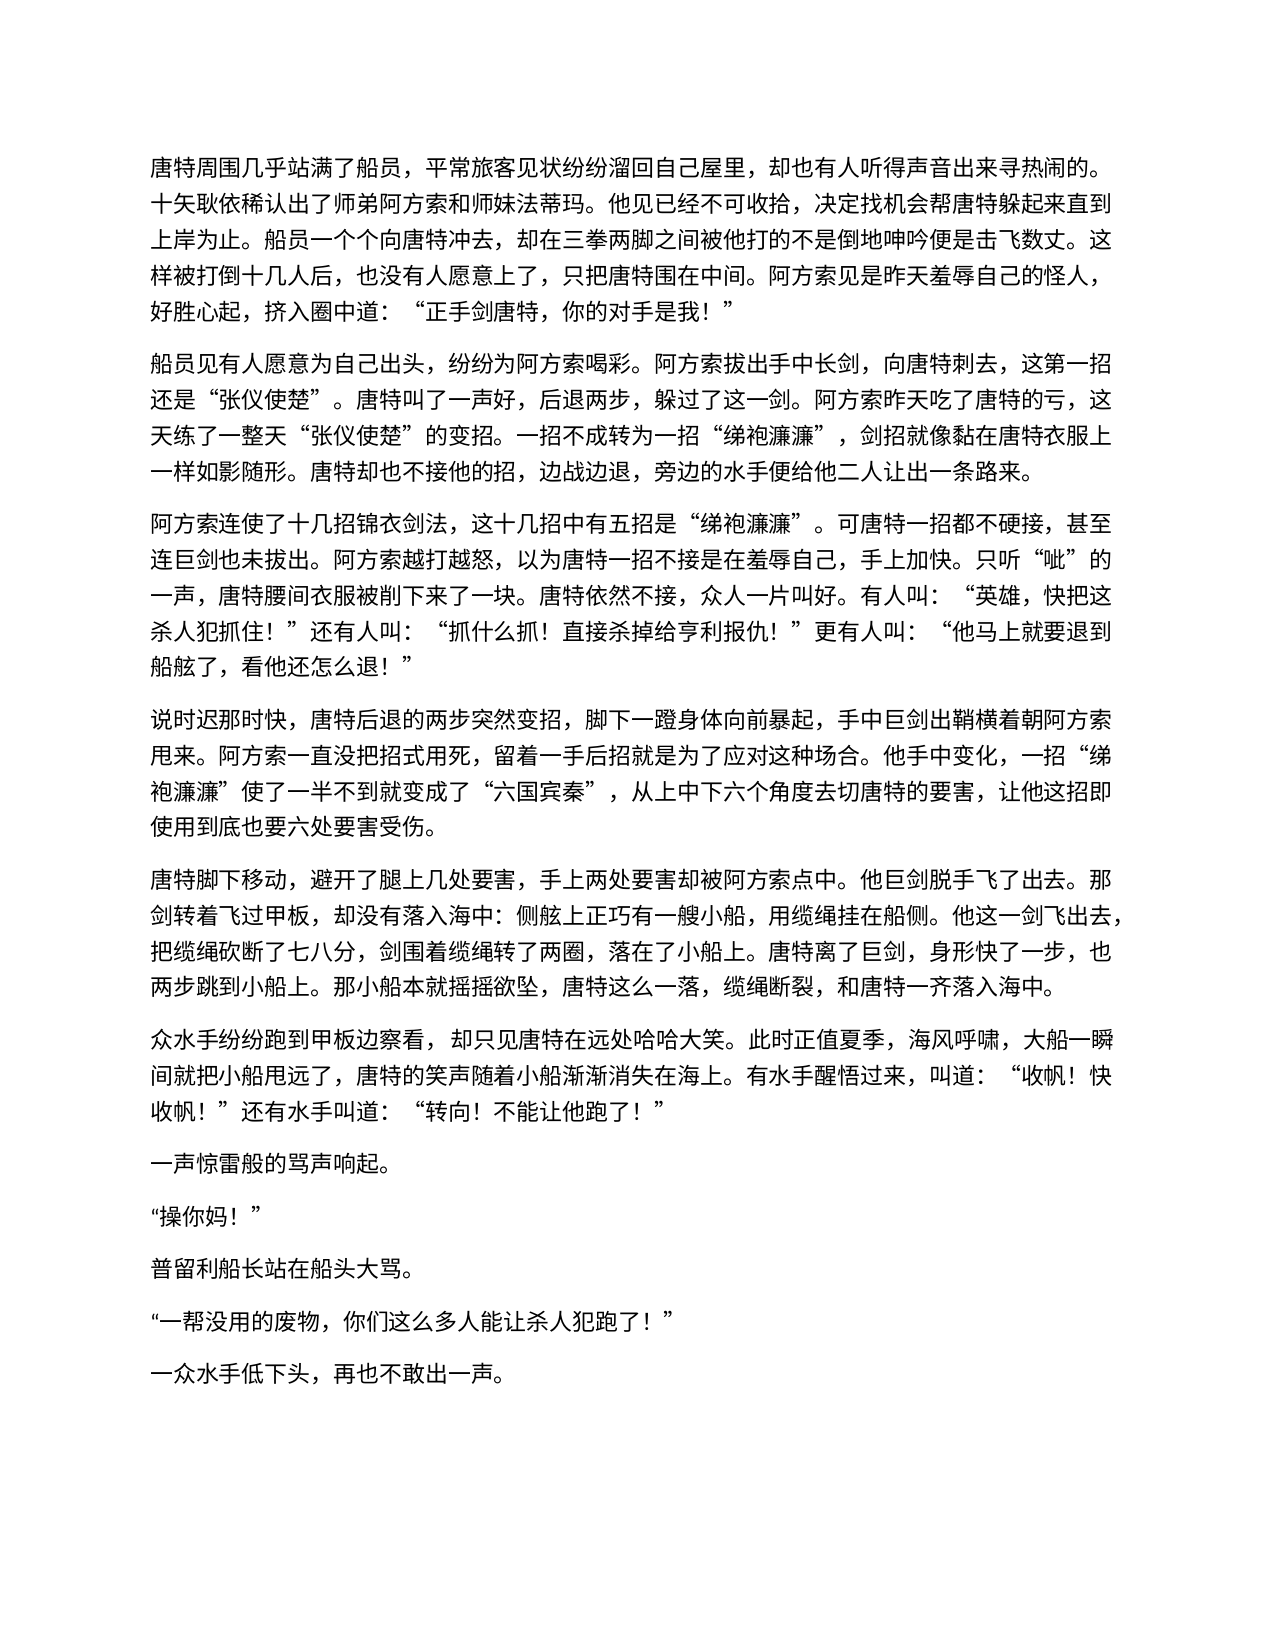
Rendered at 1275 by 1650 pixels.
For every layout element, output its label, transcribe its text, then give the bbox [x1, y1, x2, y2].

text 唐特周围几乎站满了船员，平常旅客见状纷纷溜回自己屋里，却也有人听得声音出来寻热闹的。十矢耿依稀认出了师弟阿方索和师妹法蒂玛。他见已经不可收拾，决定找机会帮唐特躲起来直到上岸为止。船员一个个向唐特冲去，却在三拳两脚之间被他打的不是倒地呻吟便是击飞数丈。这样被打倒十几人后，也没有人愿意上了，只把唐特围在中间。阿方索见是昨天羞辱自己的怪人，好胜心起，挤入圈中道：“正手剑唐特，你的对手是我！” [150, 150, 1125, 327]
text 唐特脚下移动，避开了腿上几处要害，手上两处要害却被阿方索点中。他巨剑脱手飞了出去。那剑转着飞过甲板，却没有落入海中：侧舷上正巧有一艘小船，用缆绳挂在船侧。他这一剑飞出去，把缆绳砍断了七八分，剑围着缆绳转了两圈，落在了小船上。唐特离了巨剑，身形快了一步，也两步跳到小船上。那小船本就摇摇欲坠，唐特这么一落，缆绳断裂，和唐特一齐落入海中。 [150, 862, 1125, 1002]
text 一众水手低下头，再也不敢出一声。 [150, 1356, 1125, 1389]
text 一声惊雷般的骂声响起。 [150, 1146, 1125, 1179]
text 众水手纷纷跑到甲板边察看， 却只见唐特在远处哈哈大笑。此时正值夏季，海风呼啸，大船一瞬间就把小船甩远了，唐特的笑声随着小船渐渐消失在海上。有水手醒悟过来，叫道：“收帆！快收帆！”还有水手叫道：“转向！不能让他跑了！” [150, 1022, 1125, 1127]
text 说时迟那时快，唐特后退的两步突然变招，脚下一蹬身体向前暴起，手中巨剑出鞘横着朝阿方索甩来。阿方索一直没把招式用死，留着一手后招就是为了应对这种场合。他手中变化，一招“绨袍濂濂”使了一半不到就变成了“六国宾秦”，从上中下六个角度去切唐特的要害，让他这招即使用到底也要六处要害受伤。 [150, 702, 1125, 842]
text 船员见有人愿意为自己出头，纷纷为阿方索喝彩。阿方索拔出手中长剑，向唐特刺去，这第一招还是“张仪使楚”。唐特叫了一声好，后退两步，躲过了这一剑。阿方索昨天吃了唐特的亏，这天练了一整天“张仪使楚”的变招。一招不成转为一招“绨袍濂濂”，剑招就像黏在唐特衣服上一样如影随形。唐特却也不接他的招，边战边退，旁边的水手便给他二人让出一条路来。 [150, 346, 1125, 487]
text “操你妈！” [150, 1198, 1125, 1232]
text 普留利船长站在船头大骂。 [150, 1251, 1125, 1284]
text “一帮没用的废物，你们这么多人能让杀人犯跑了！” [150, 1303, 1125, 1337]
text 阿方索连使了十几招锦衣剑法，这十几招中有五招是“绨袍濂濂”。可唐特一招都不硬接，甚至连巨剑也未拔出。阿方索越打越怒，以为唐特一招不接是在羞辱自己，手上加快。只听“呲”的一声，唐特腰间衣服被削下来了一块。唐特依然不接，众人一片叫好。有人叫：“英雄，快把这杀人犯抓住！”还有人叫：“抓什么抓！直接杀掉给亨利报仇！”更有人叫：“他马上就要退到船舷了，看他还怎么退！” [150, 506, 1125, 682]
